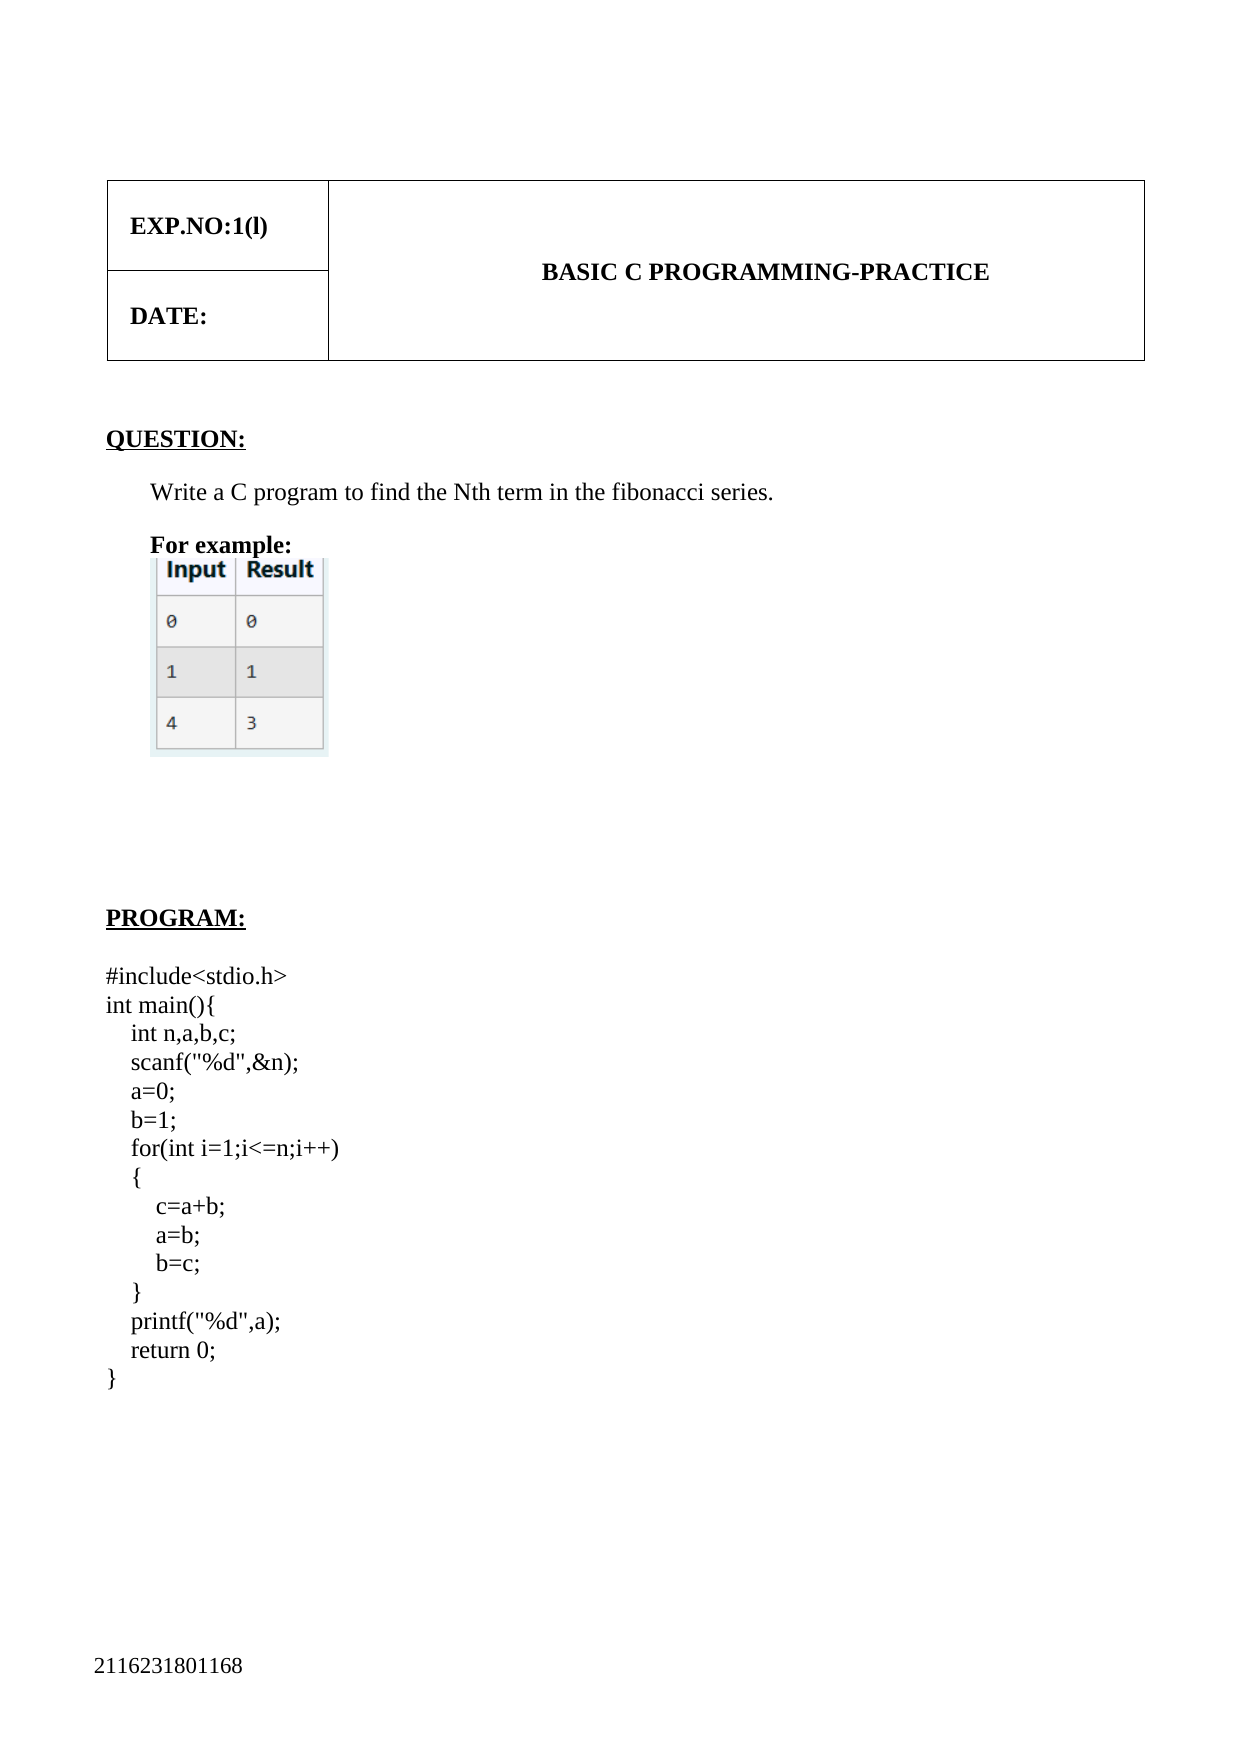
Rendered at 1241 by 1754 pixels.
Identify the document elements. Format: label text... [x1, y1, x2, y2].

text Write a C program to find the Nth term in the fibonacci series. [150, 477, 1080, 506]
text #include<stdio.h> [106, 961, 1155, 990]
text { [106, 1162, 1155, 1191]
text a=0; [106, 1076, 1155, 1105]
text scanf("%d",&n); [106, 1047, 1155, 1076]
text b=1; [106, 1105, 1155, 1133]
text PROGRAM: [106, 903, 1155, 932]
text int main(){ [106, 990, 1155, 1018]
table_header EXP.NO:1(l) [108, 181, 328, 270]
text } [106, 1363, 1155, 1392]
text a=b; [106, 1220, 1155, 1248]
text return 0; [106, 1335, 1155, 1363]
text printf("%d",a); [106, 1306, 1155, 1335]
picture [150, 558, 329, 757]
text for(int i=1;i<=n;i++) [106, 1133, 1155, 1162]
text c=a+b; [106, 1191, 1155, 1220]
text int n,a,b,c; [106, 1018, 1155, 1047]
table_cell DATE: [108, 271, 328, 360]
text } [106, 1277, 1155, 1306]
text For example: [150, 531, 1080, 559]
text b=c; [106, 1248, 1155, 1277]
text QUESTION: [106, 424, 1155, 452]
table_header BASIC C PROGRAMMING-PRACTICE [329, 181, 1144, 360]
